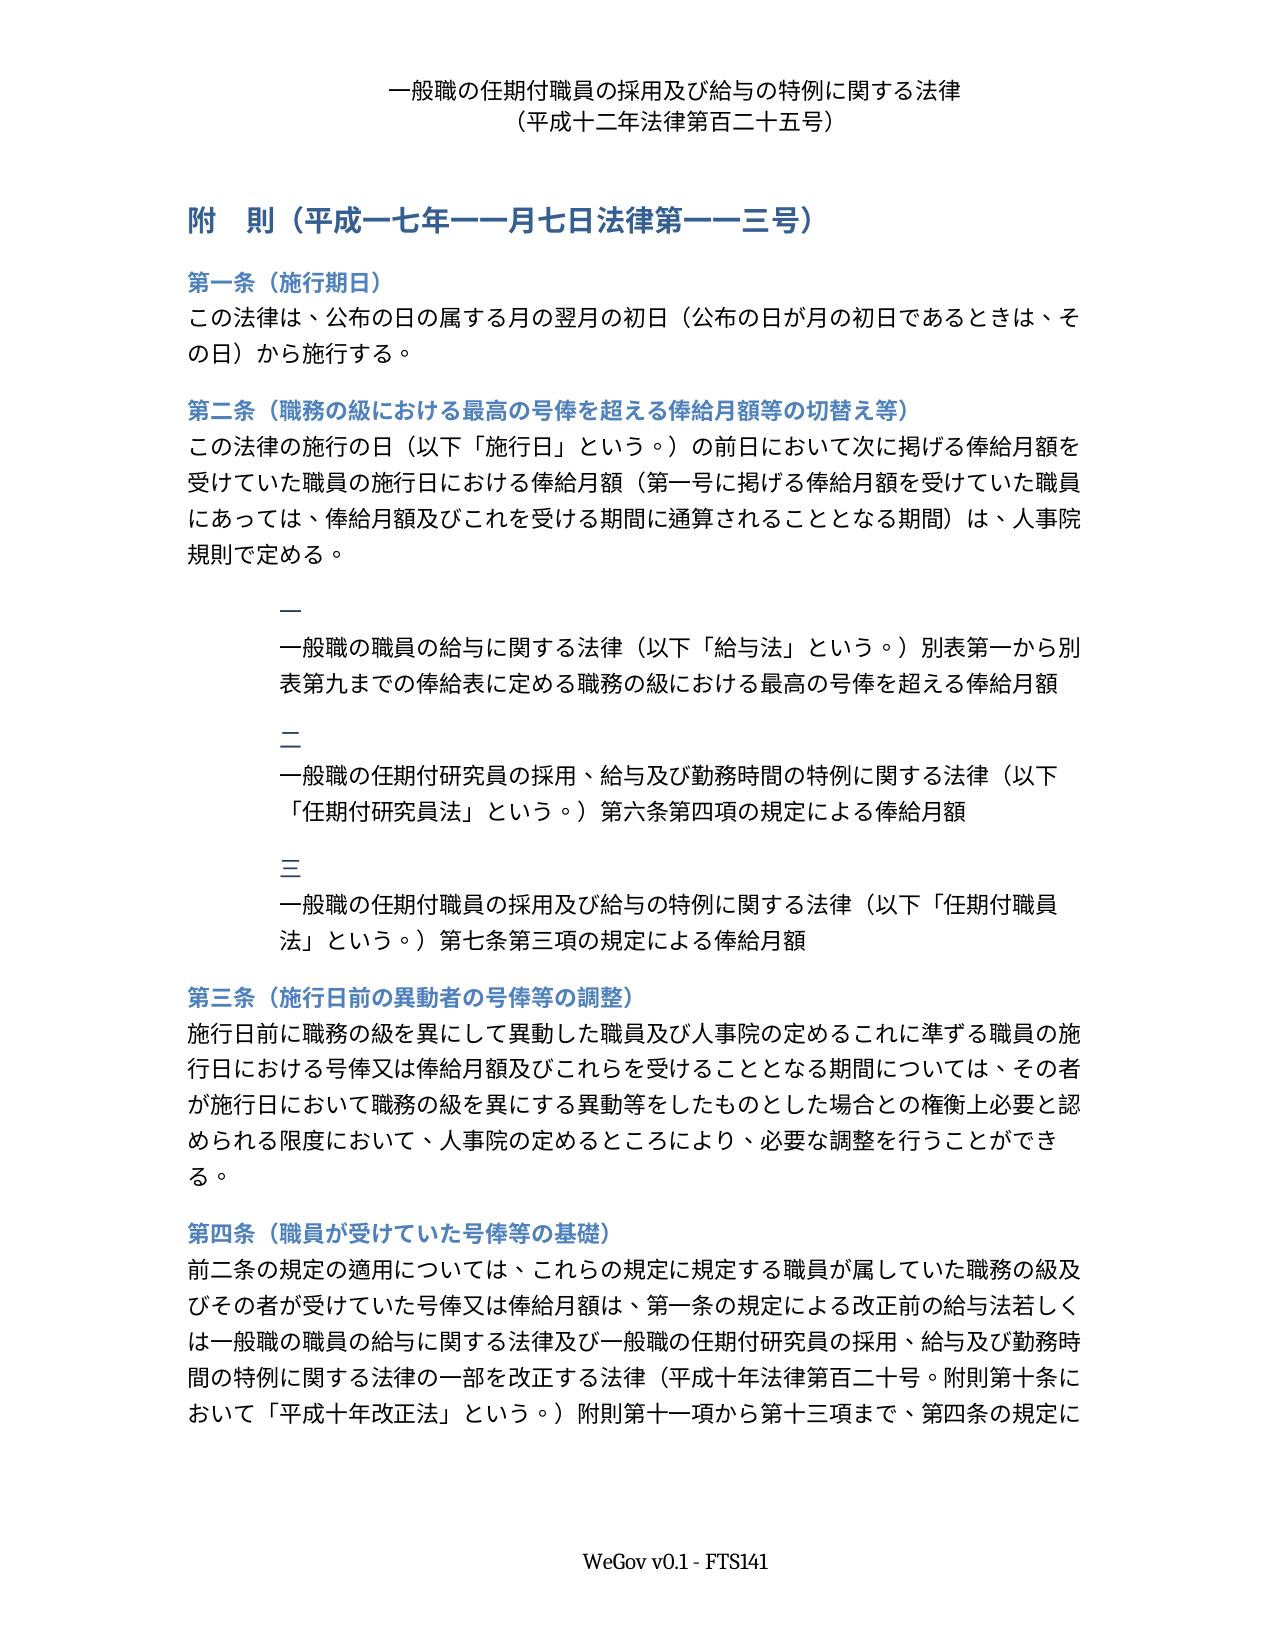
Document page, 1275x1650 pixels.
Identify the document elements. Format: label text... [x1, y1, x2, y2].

subtitle 第四条（職員が受けていた号俸等の基礎） [187, 1218, 1087, 1249]
subtitle 一 [279, 596, 1087, 627]
subtitle 附 則（平成一七年一一月七日法律第一一三号） [187, 200, 1087, 240]
subtitle 第二条（職務の級における最高の号俸を超える俸給月額等の切替え等） [187, 395, 1087, 426]
text この法律は、公布の日の属する月の翌月の初日（公布の日が月の初日であるときは、その日）から施行する。 [187, 302, 1087, 369]
subtitle 第一条（施行期日） [187, 266, 1087, 298]
subtitle 二 [279, 724, 1087, 756]
text 一般職の任期付研究員の採用、給与及び勤務時間の特例に関する法律（以下「任期付研究員法」という。）第六条第四項の規定による俸給月額 [279, 760, 1087, 827]
subtitle 三 [279, 853, 1087, 884]
text この法律の施行の日（以下「施行日」という。）の前日において次に掲げる俸給月額を受けていた職員の施行日における俸給月額（第一号に掲げる俸給月額を受けていた職員にあっては、俸給月額及びこれを受ける期間に通算されることとなる期間）は、人事院規則で定める。 [187, 431, 1087, 570]
subtitle 第三条（施行日前の異動者の号俸等の調整） [187, 982, 1087, 1013]
text 一般職の任期付職員の採用及び給与の特例に関する法律（以下「任期付職員法」という。）第七条第三項の規定による俸給月額 [279, 889, 1087, 956]
text 施行日前に職務の級を異にして異動した職員及び人事院の定めるこれに準ずる職員の施行日における号俸又は俸給月額及びこれらを受けることとなる期間については、その者が施行日において職務の級を異にする異動等をしたものとした場合との権衡上必要と認められる限度において、人事院の定めるところにより、必要な調整を行うことができる。 [187, 1017, 1087, 1192]
text 一般職の職員の給与に関する法律（以下「給与法」という。）別表第一から別表第九までの俸給表に定める職務の級における最高の号俸を超える俸給月額 [279, 632, 1087, 699]
